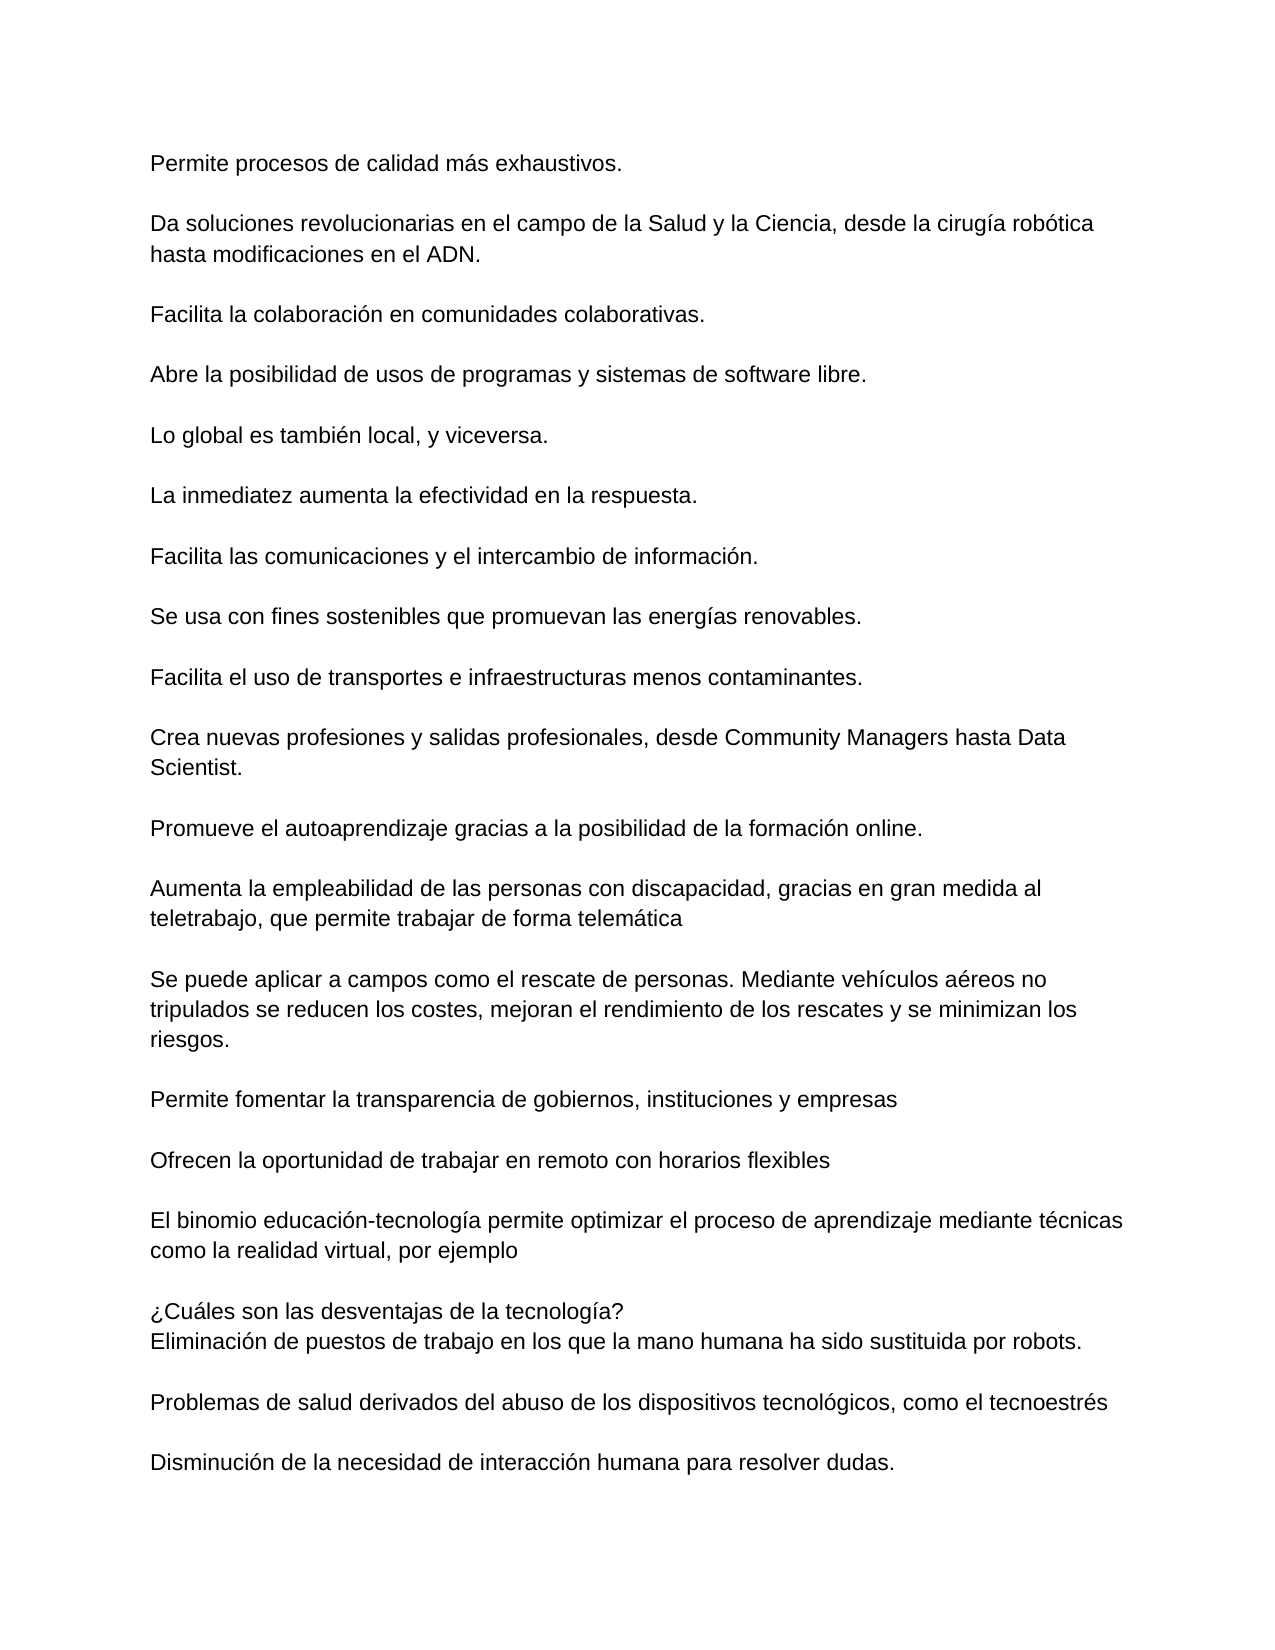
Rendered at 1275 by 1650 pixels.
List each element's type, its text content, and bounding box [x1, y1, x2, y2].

text La inmediatez aumenta la efectividad en la respuesta. [150, 482, 1125, 509]
text Ofrecen la oportunidad de trabajar en remoto con horarios flexibles [150, 1147, 1125, 1173]
text Disminución de la necesidad de interacción humana para resolver dudas. [150, 1449, 1125, 1475]
text Crea nuevas profesiones y salidas profesionales, desde Community Managers hasta Data Scientist. [150, 724, 1125, 781]
text Facilita la colaboración en comunidades colaborativas. [150, 301, 1125, 327]
text Promueve el autoaprendizaje gracias a la posibilidad de la formación online. [150, 814, 1125, 841]
text Aumenta la empleabilidad de las personas con discapacidad, gracias en gran medida al teletrabajo, que permite trabajar de forma telemática [150, 875, 1125, 932]
text Se usa con fines sostenibles que promuevan las energías renovables. [150, 603, 1125, 629]
text Eliminación de puestos de trabajo en los que la mano humana ha sido sustituida por robots. [150, 1328, 1125, 1354]
text Se puede aplicar a campos como el rescate de personas. Mediante vehículos aéreos no tripulados se reducen los costes, mejoran el rendimiento de los rescates y se minimizan los riesgos. [150, 966, 1125, 1052]
text Da soluciones revolucionarias en el campo de la Salud y la Ciencia, desde la cirugía robótica hasta modificaciones en el ADN. [150, 210, 1125, 267]
text Abre la posibilidad de usos de programas y sistemas de software libre. [150, 361, 1125, 388]
text ¿Cuáles son las desventajas de la tecnología? [150, 1298, 1125, 1324]
text El binomio educación-tecnología permite optimizar el proceso de aprendizaje mediante técnicas como la realidad virtual, por ejemplo [150, 1207, 1125, 1264]
text Facilita el uso de transportes e infraestructuras menos contaminantes. [150, 663, 1125, 690]
text Permite procesos de calidad más exhaustivos. [150, 150, 1125, 176]
text Facilita las comunicaciones y el intercambio de información. [150, 543, 1125, 569]
text Lo global es también local, y viceversa. [150, 422, 1125, 448]
text Problemas de salud derivados del abuso de los dispositivos tecnológicos, como el tecnoestrés [150, 1388, 1125, 1415]
text Permite fomentar la transparencia de gobiernos, instituciones y empresas [150, 1086, 1125, 1113]
